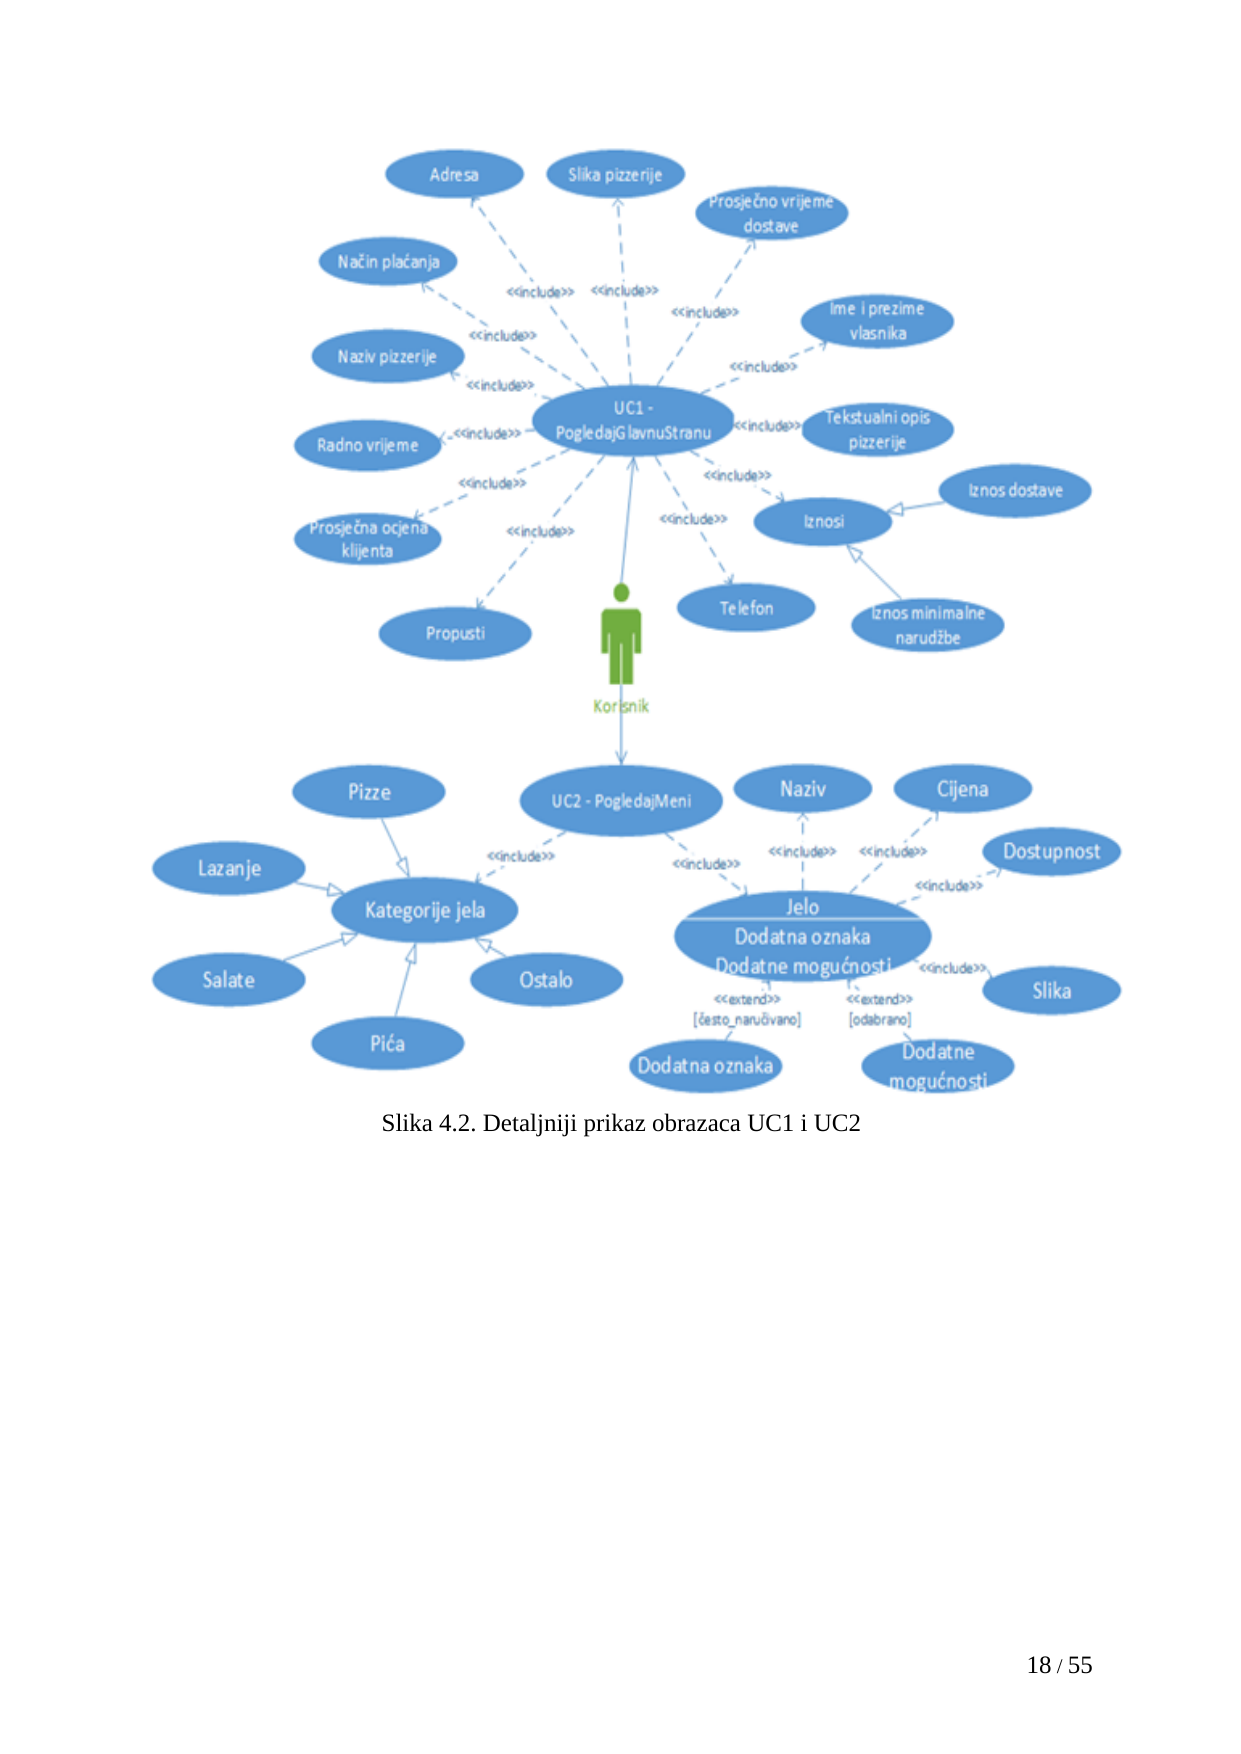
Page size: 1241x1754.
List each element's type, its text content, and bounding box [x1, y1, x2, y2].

picture [150, 147, 1124, 1109]
text Slika 4.2. Detaljniji prikaz obrazaca UC1 i UC2 [150, 1109, 1093, 1137]
